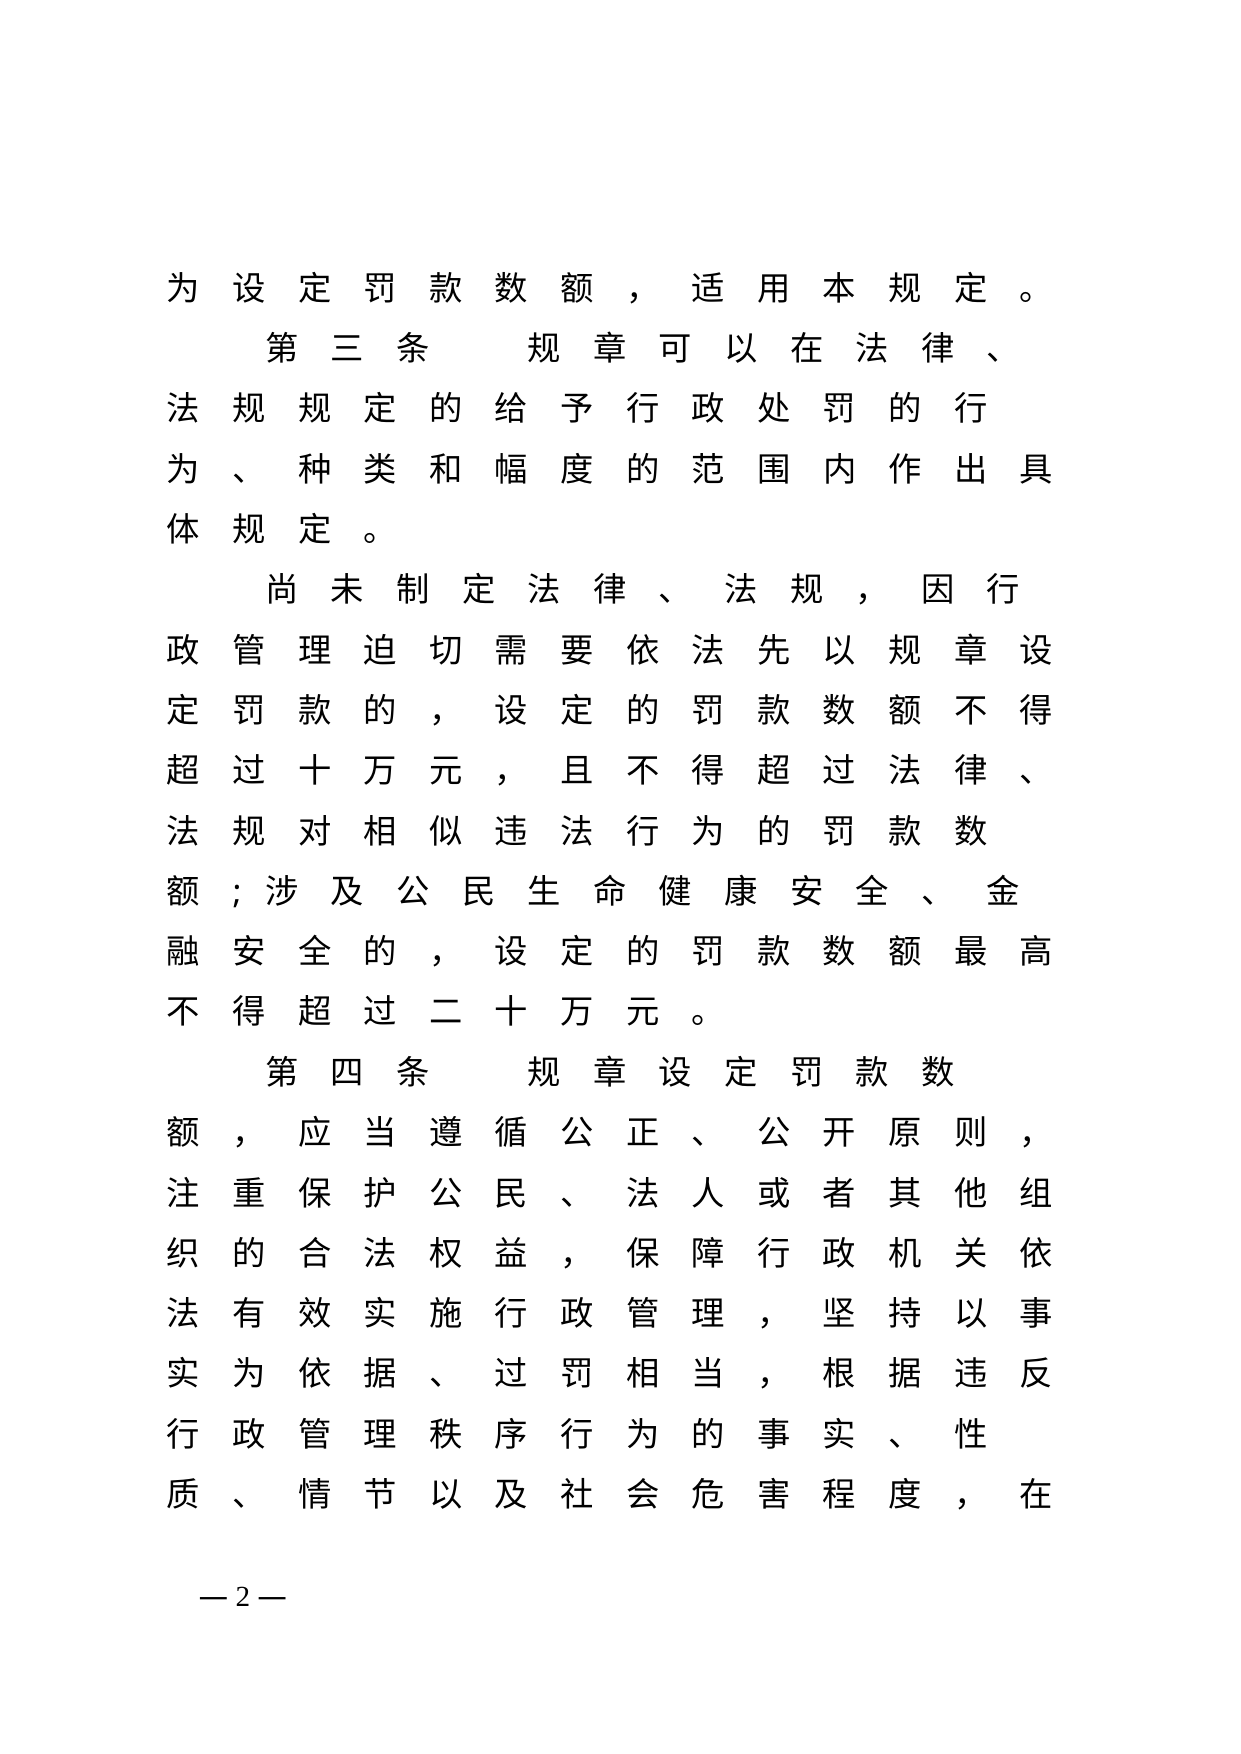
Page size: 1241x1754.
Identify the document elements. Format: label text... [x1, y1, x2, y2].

text 第三条 规章可以在法律、法规规定的给予行政处罚的行为、种类和幅度的范围内作出具体规定。 [167, 316, 1085, 557]
text 尚未制定法律、法规，因行政管理迫切需要依法先以规章设定罚款的，设定的罚款数额不得超过十万元，且不得超过法律、法规对相似违法行为的罚款数额;涉及公民生命健康安全、金融安全的，设定的罚款数额最高不得超过二十万元。 [167, 557, 1085, 1039]
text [167, 1039, 1085, 1522]
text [167, 256, 1085, 316]
